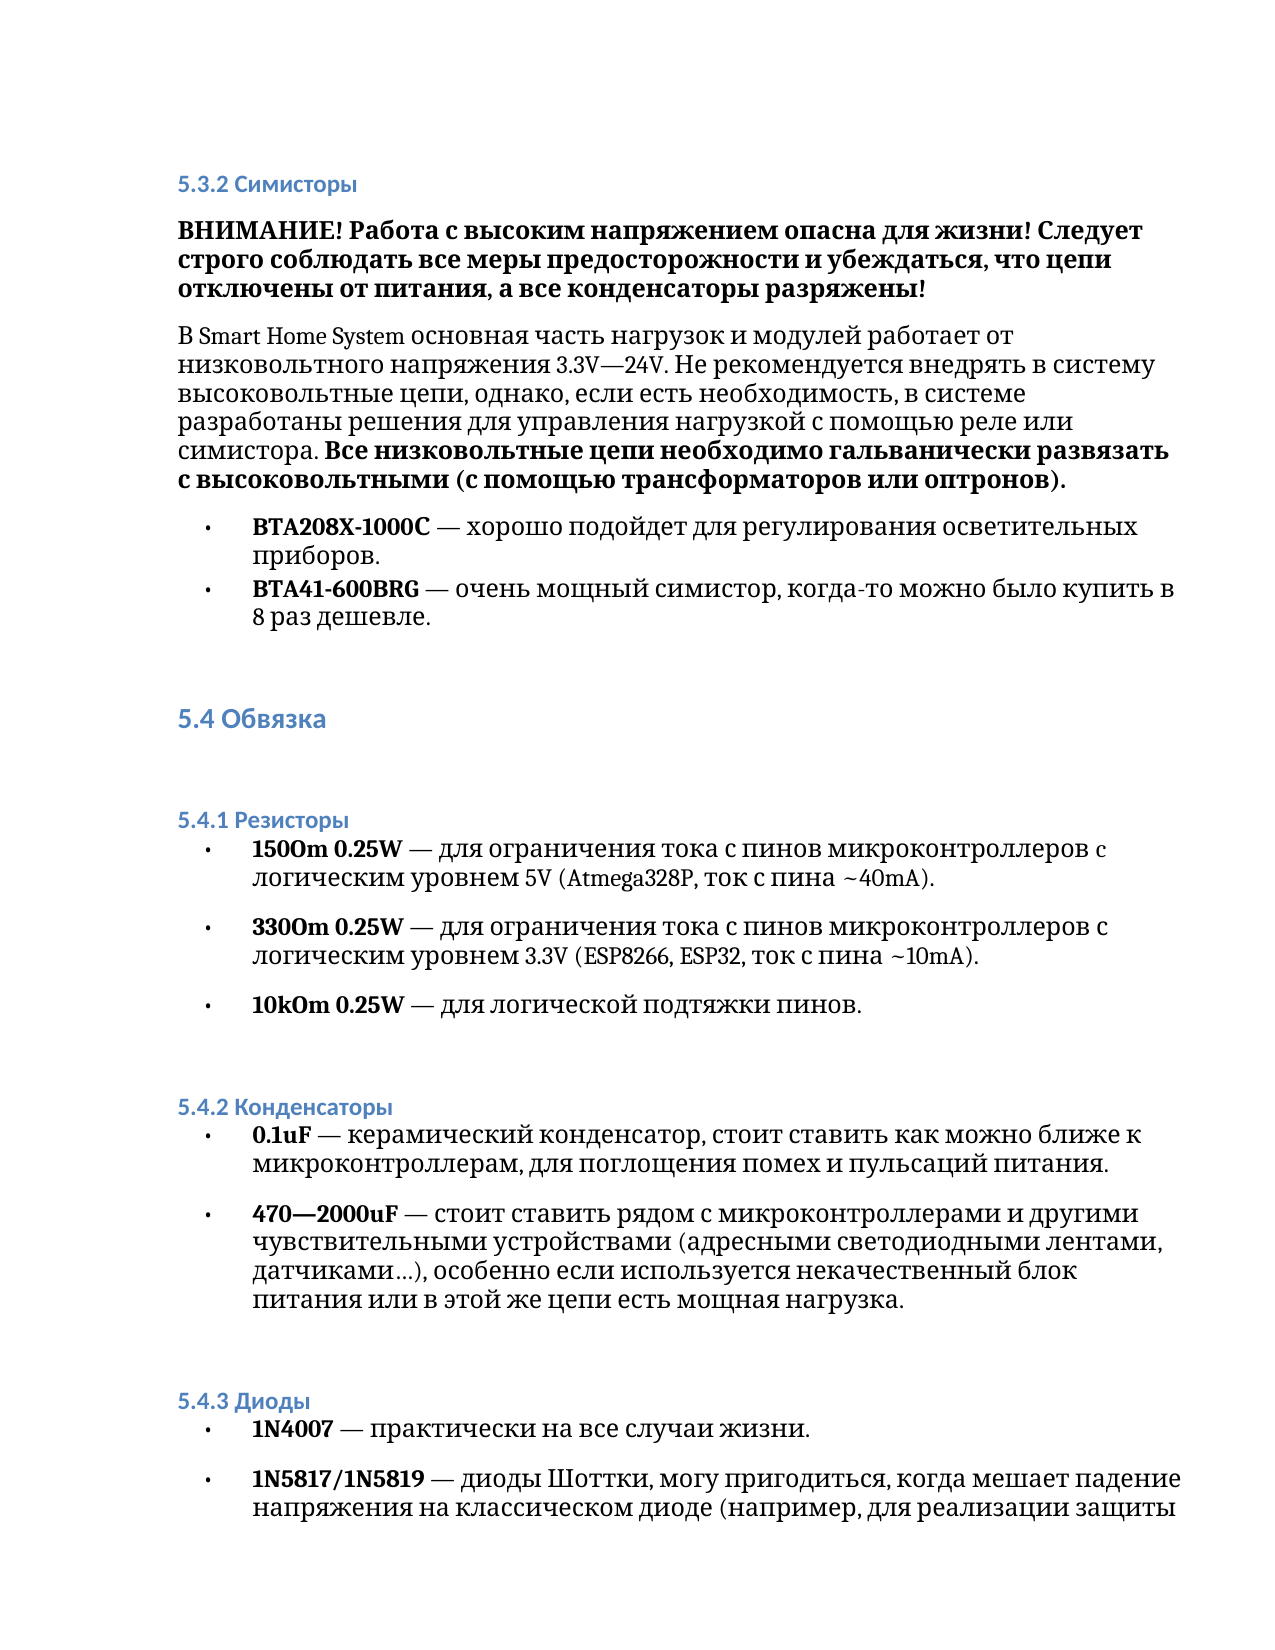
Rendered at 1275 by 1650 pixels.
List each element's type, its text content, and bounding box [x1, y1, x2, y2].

list 330Om 0.25W — для ограничения тока с пинов микроконтроллеров с логическим уровнем 3.3V (ESP8266, ESP32, ток с пина ~10mA). [202, 913, 1186, 971]
list 10kOm 0.25W — для логической подтяжки пинов. [202, 991, 1186, 1020]
list 150Om 0.25W — для ограничения тока с пинов микроконтроллеров c логическим уровнем 5V (Atmega328P, ток с пина ~40mA). [202, 835, 1186, 892]
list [202, 1465, 1186, 1522]
list 1N4007 — практически на все случаи жизни. [202, 1415, 1186, 1444]
text ВНИМАНИЕ! Работа с высоким напряжением опасна для жизни! Следует строго соблюдать все меры предосторожности и убеждаться, что цепи отключены от питания, а все конденсаторы разряжены! [177, 217, 1186, 303]
list 470—2000uF — стоит ставить рядом с микроконтроллерами и другими чувствительными устройствами (адресными светодиодными лентами, датчиками…), особенно если используется некачественный блок питания или в этой же цепи есть мощная нагрузка. [202, 1199, 1186, 1314]
text В Smart Home System основная часть нагрузок и модулей работает от низковольтного напряжения 3.3V—24V. Не рекомендуется внедрять в систему высоковольтные цепи, однако, если есть необходимость, в системе разработаны решения для управления нагрузкой с помощью реле или симистора. Все низковольтные цепи необходимо гальванически развязать с высоковольтными (с помощью трансформаторов или оптронов). [177, 322, 1186, 494]
subtitle 5.4 Обвязка [177, 700, 1186, 736]
subtitle 5.4.3 Диоды [177, 1385, 1186, 1415]
list BTA208X-1000С — хорошо подойдет для регулирования осветительных приборов. [202, 513, 1186, 571]
list 0.1uF — керамический конденсатор, стоит ставить как можно ближе к микроконтроллерам, для поглощения помех и пульсаций питания. [202, 1121, 1186, 1179]
subtitle 5.4.2 Конденсаторы [177, 1091, 1186, 1121]
subtitle 5.4.1 Резисторы [177, 804, 1186, 835]
list BTA41-600BRG — очень мощный симистор, когда-то можно было купить в 8 раз дешевле. [202, 574, 1186, 632]
subtitle 5.3.2 Симисторы [177, 168, 1186, 198]
